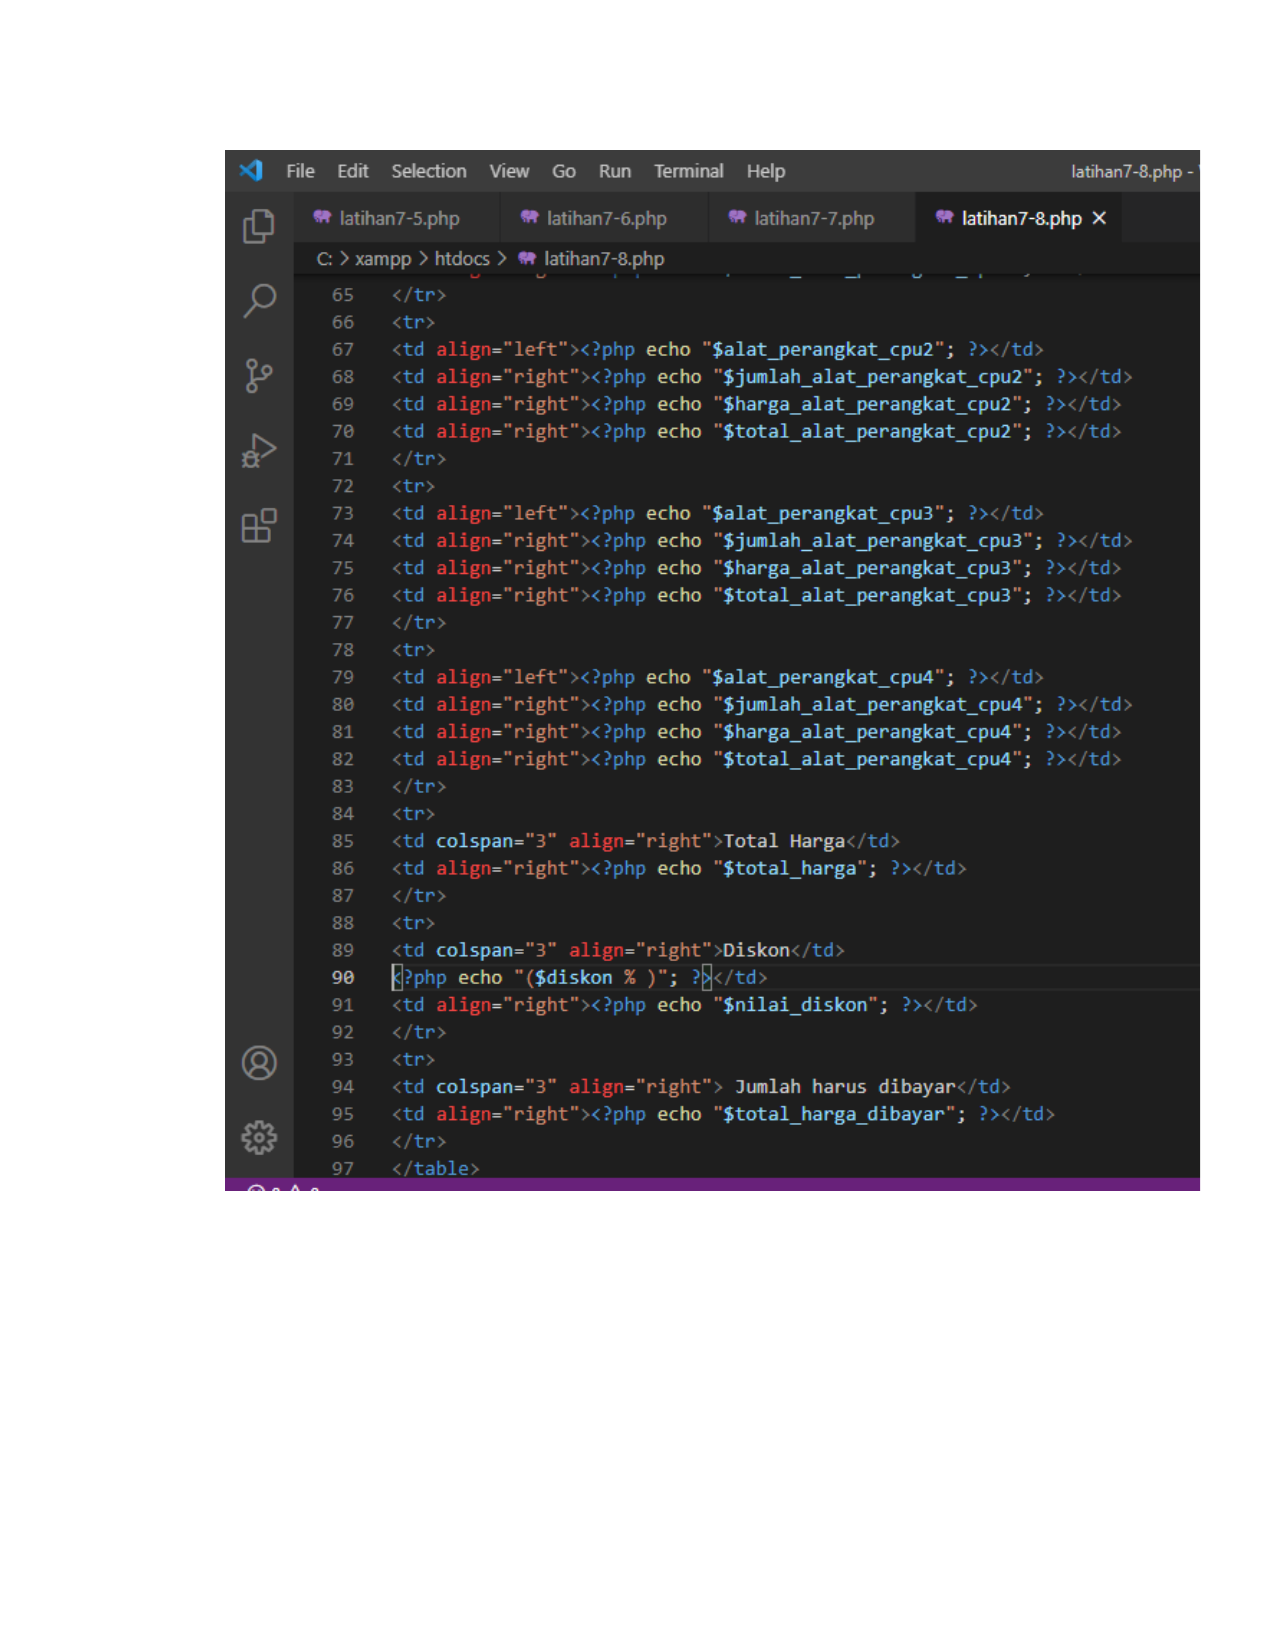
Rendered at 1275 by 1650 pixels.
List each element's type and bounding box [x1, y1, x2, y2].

picture [225, 150, 1200, 1191]
